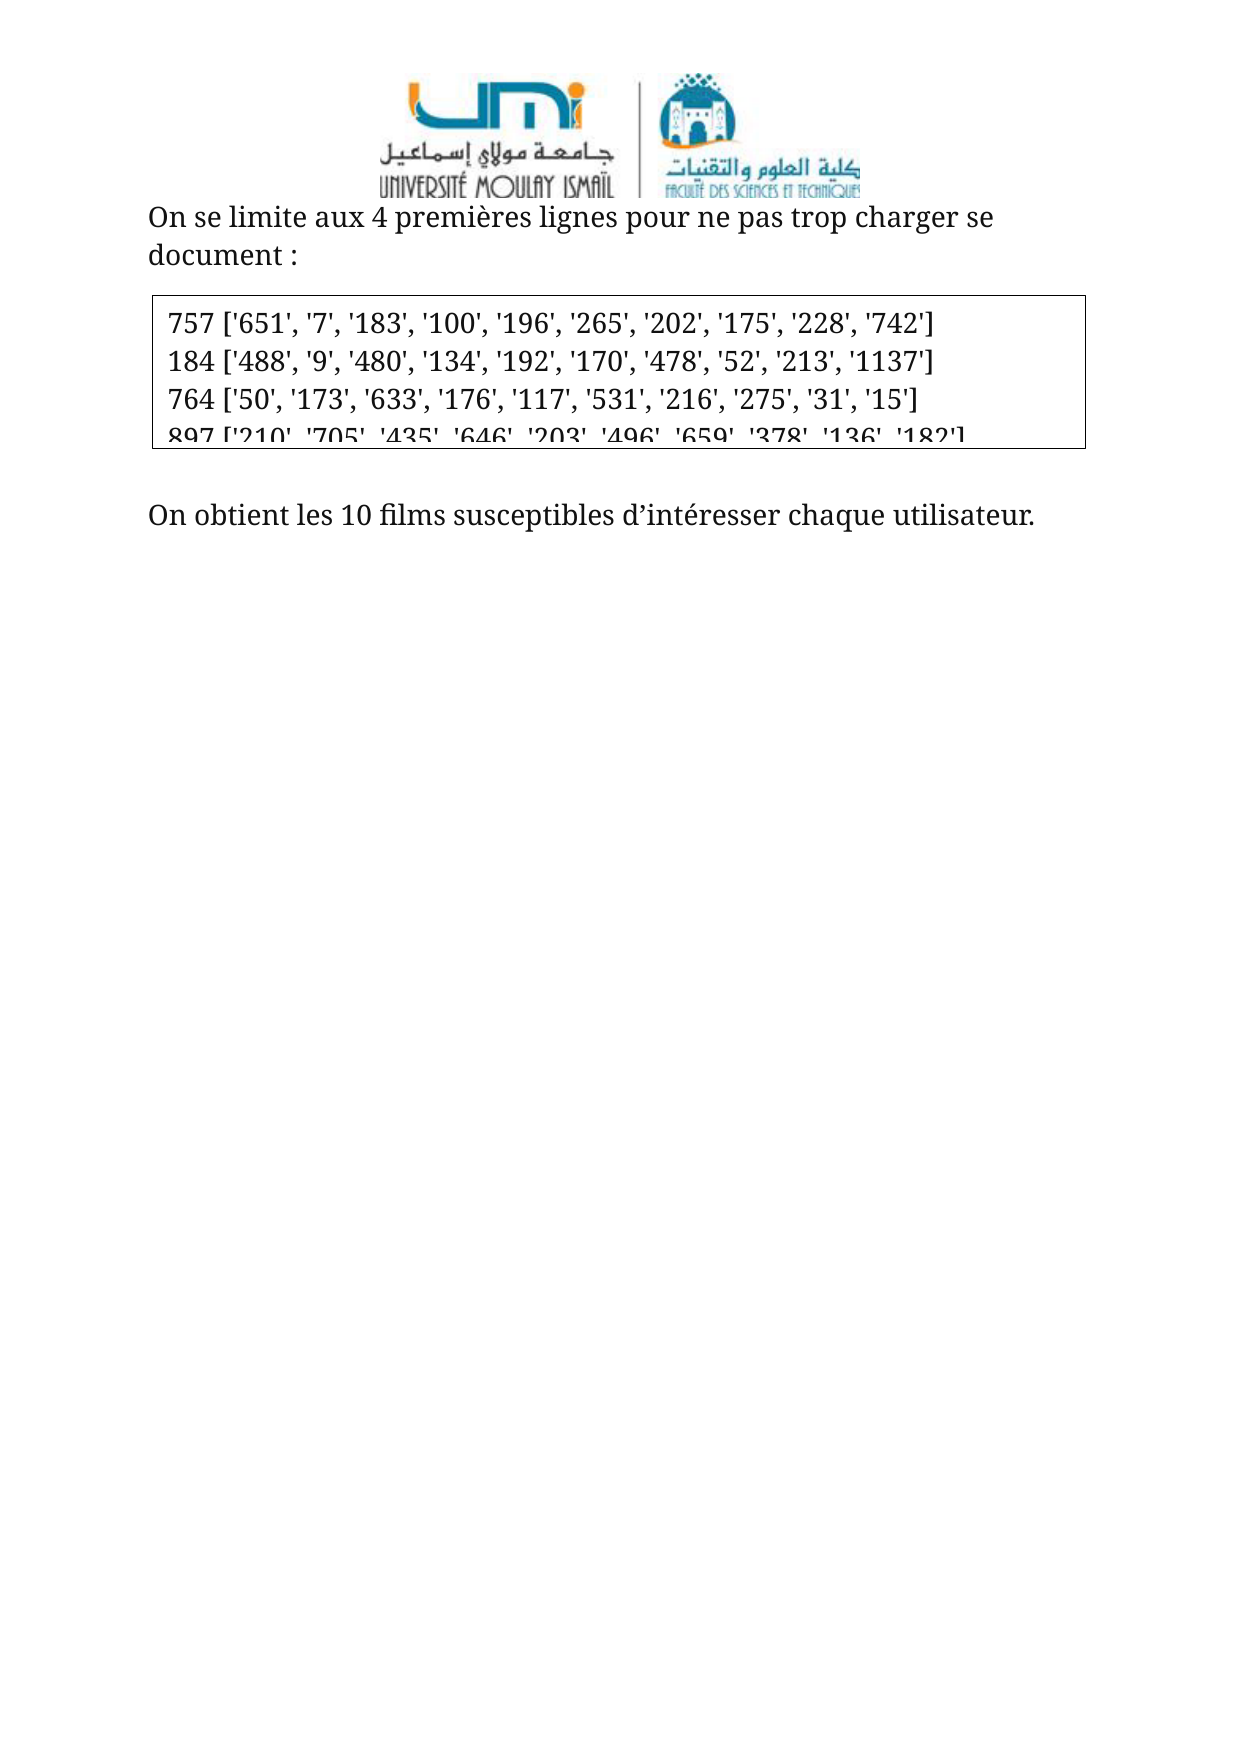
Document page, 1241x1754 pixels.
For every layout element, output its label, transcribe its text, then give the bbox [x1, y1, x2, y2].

text On se limite aux 4 premières lignes pour ne pas trop charger se document : [148, 197, 1093, 274]
text On obtient les 10 films susceptibles d’intéresser chaque utilisateur. [148, 495, 1093, 534]
